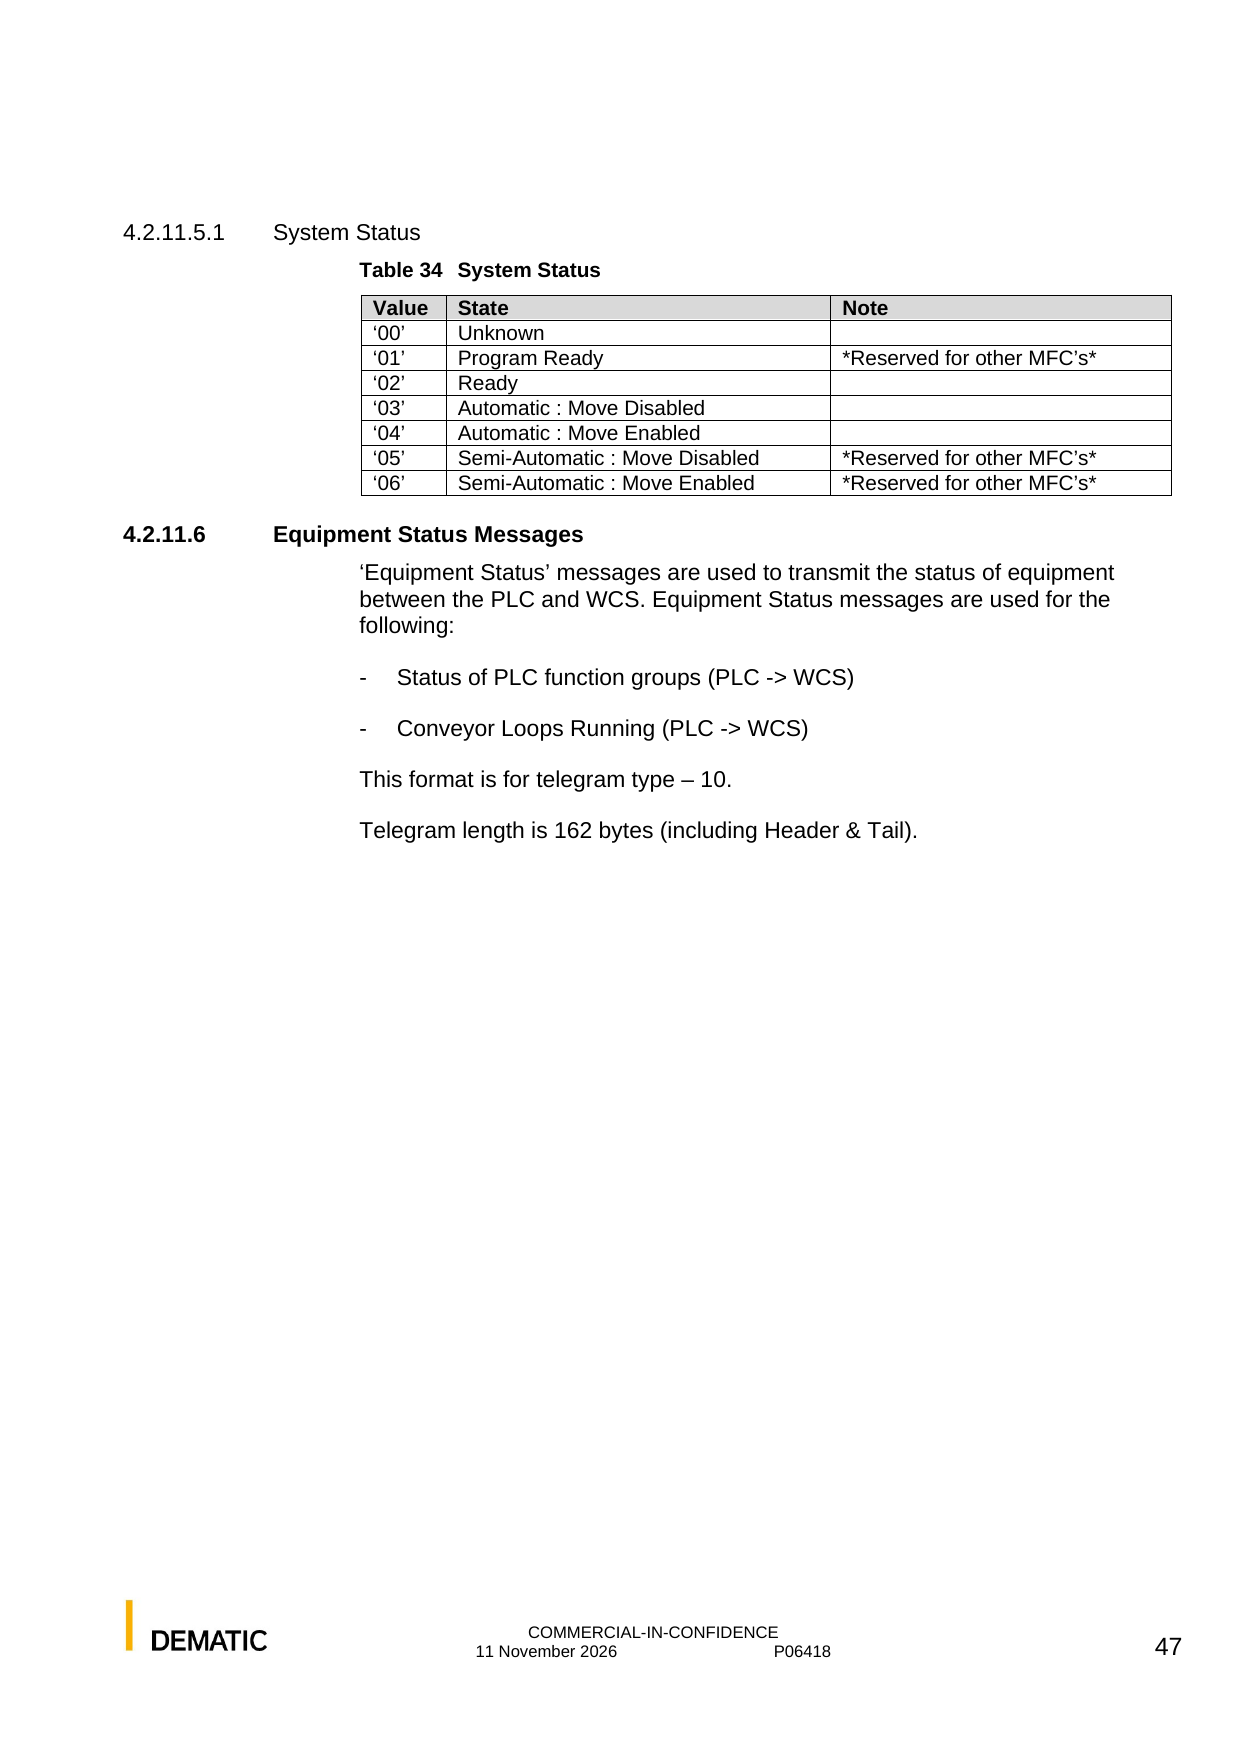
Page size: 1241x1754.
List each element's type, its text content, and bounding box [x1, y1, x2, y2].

picture [122, 1597, 272, 1657]
list Status of PLC function groups (PLC -> WCS) [359, 663, 1180, 690]
text ‘Equipment Status’ messages are used to transmit the status of equipment between the PLC and WCS. Equipment Status messages are used for the following: [359, 559, 1180, 638]
subtitle System Status [123, 219, 1180, 246]
table_cell ‘04’ [362, 421, 446, 444]
table_cell [831, 371, 1171, 394]
list Conveyor Loops Running (PLC -> WCS) [359, 715, 1180, 741]
table_cell [831, 421, 1171, 444]
table_header Note [831, 296, 1171, 319]
table_cell ‘00’ [362, 321, 446, 344]
text Telegram length is 162 bytes (including Header & Tail). [359, 817, 1180, 844]
table_cell *Reserved for other MFC’s* [831, 446, 1171, 469]
table_cell ‘02’ [362, 371, 446, 394]
table_cell [831, 321, 1171, 344]
table_cell [831, 396, 1171, 419]
table_cell Unknown [447, 321, 830, 344]
table_cell Semi-Automatic : Move Enabled [447, 471, 830, 494]
table_cell Semi-Automatic : Move Disabled [447, 446, 830, 469]
table_header Value [362, 296, 446, 319]
table_cell *Reserved for other MFC’s* [831, 471, 1171, 494]
table_cell ‘01’ [362, 346, 446, 369]
table_cell *Reserved for other MFC’s* [831, 346, 1171, 369]
table_cell Program Ready [447, 346, 830, 369]
text Table 34 System Status [359, 258, 1180, 282]
table_cell Automatic : Move Enabled [447, 421, 830, 444]
table_header State [447, 296, 830, 319]
table_cell ‘06’ [362, 471, 446, 494]
table_cell Ready [447, 371, 830, 394]
table_cell ‘03’ [362, 396, 446, 419]
table_cell Automatic : Move Disabled [447, 396, 830, 419]
table_cell ‘05’ [362, 446, 446, 469]
text This format is for telegram type – 10. [359, 766, 1180, 792]
subtitle Equipment Status Messages [123, 521, 1180, 547]
